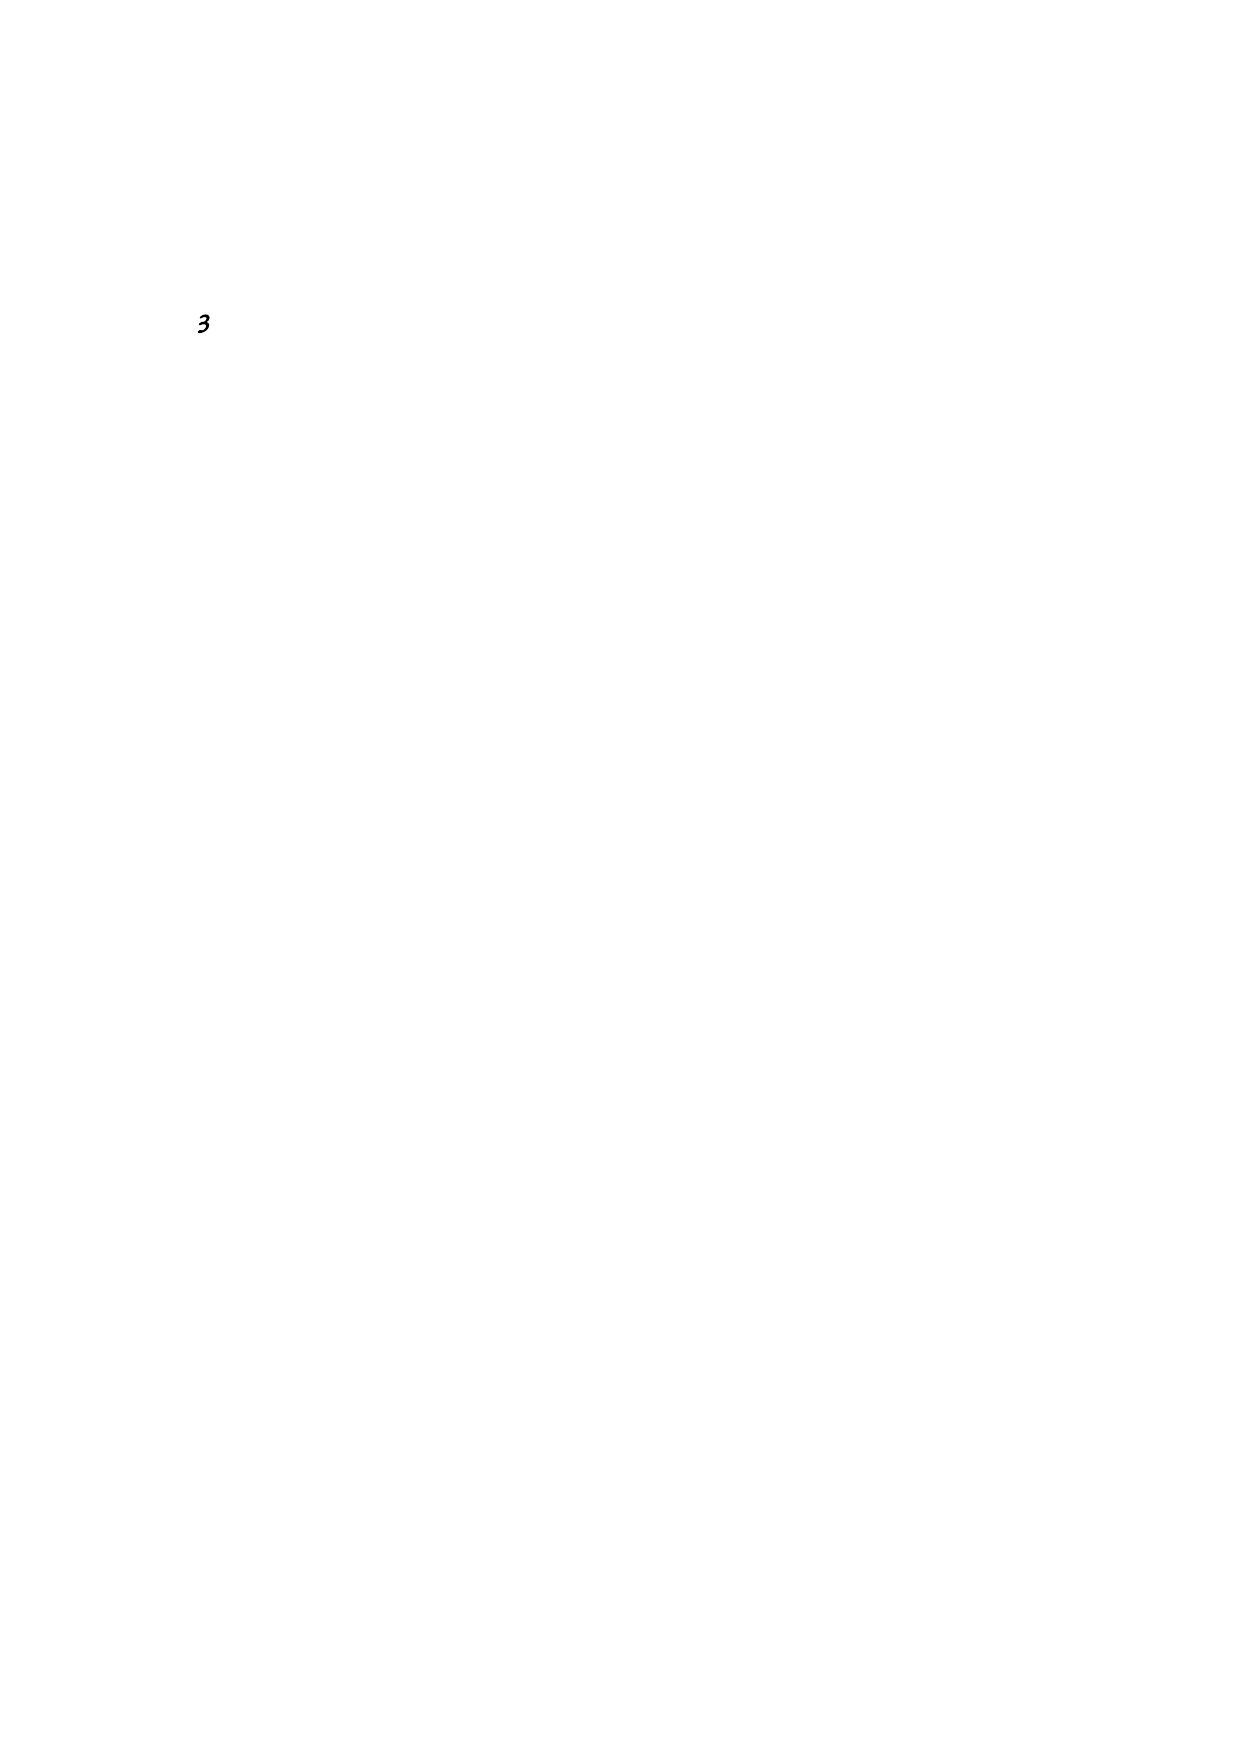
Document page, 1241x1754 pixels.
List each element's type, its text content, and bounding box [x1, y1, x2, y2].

text ３ [187, 292, 1053, 357]
